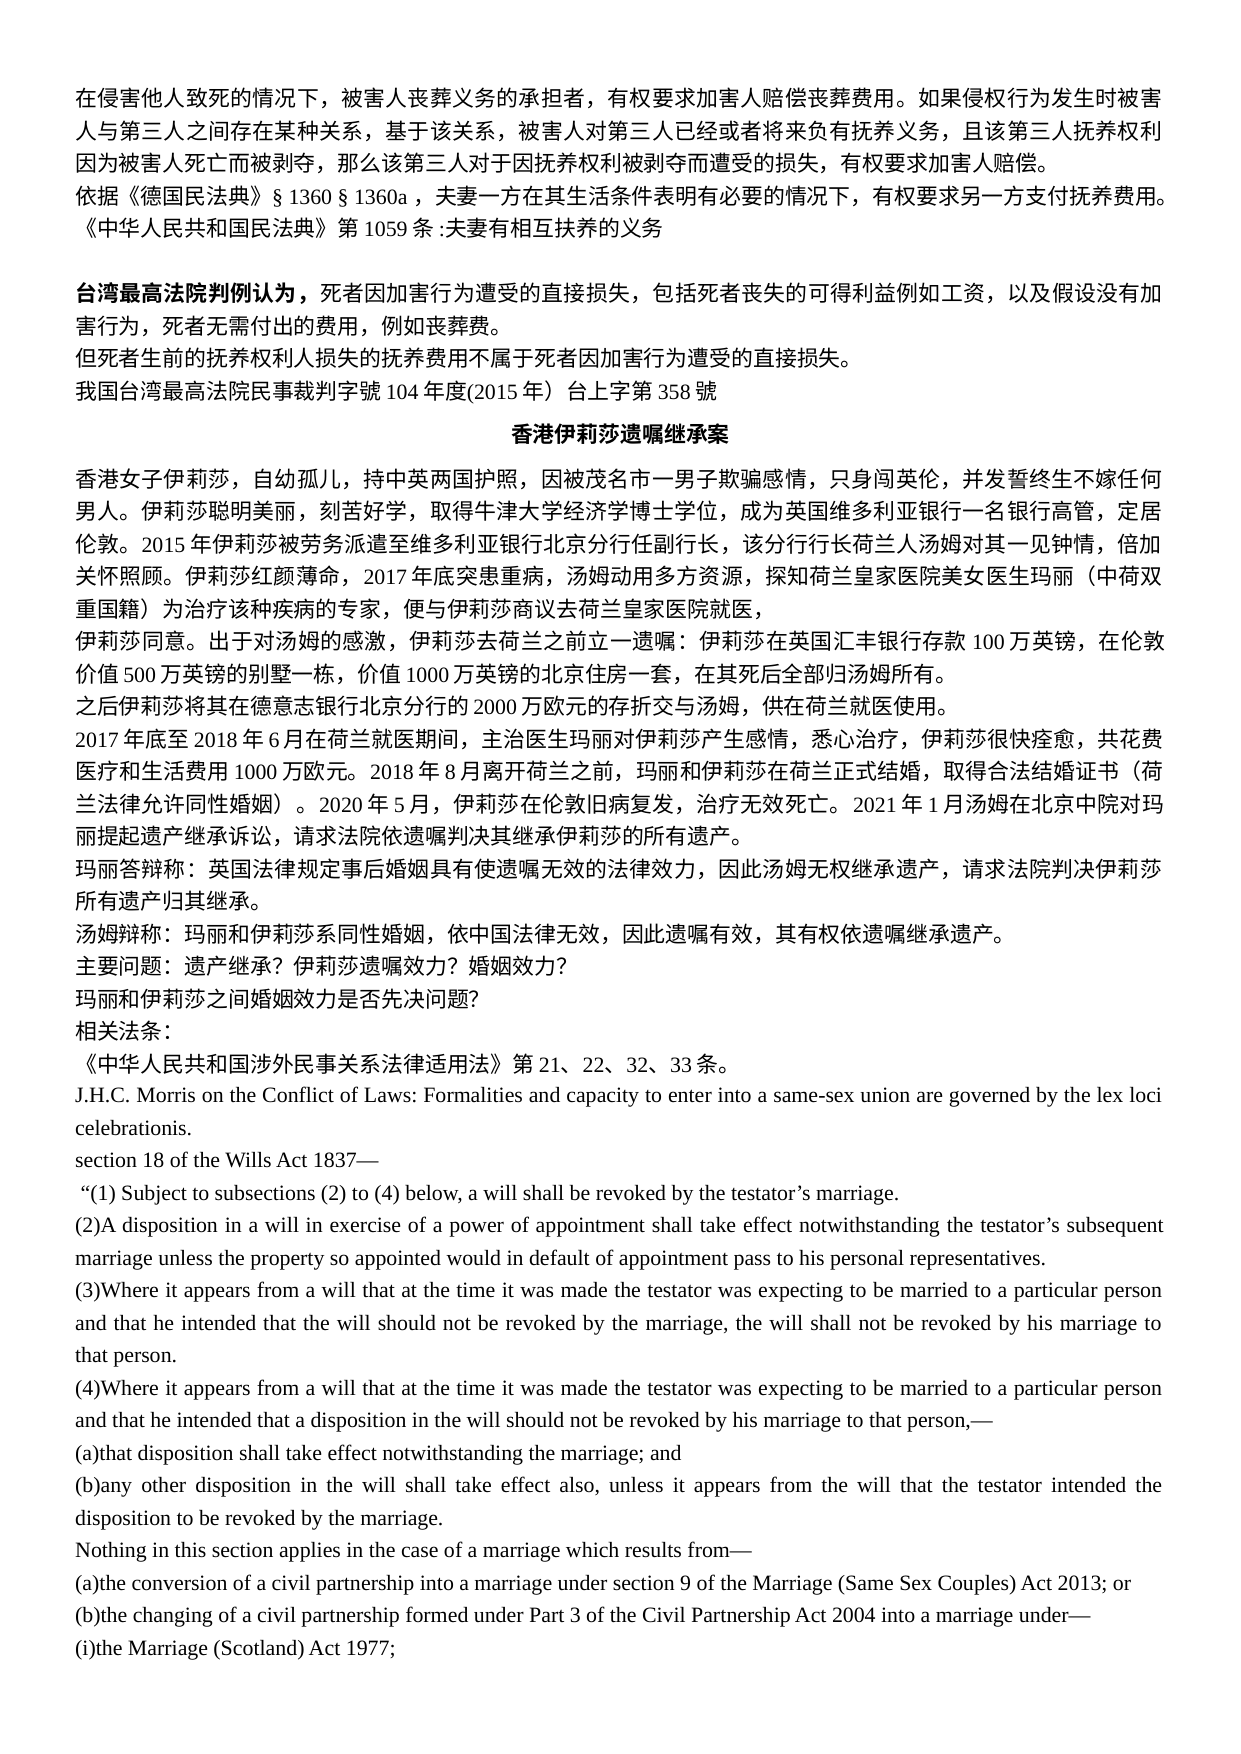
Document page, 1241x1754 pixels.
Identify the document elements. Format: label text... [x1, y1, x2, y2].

text 台湾最高法院判例认为，死者因加害行为遭受的直接损失，包括死者丧失的可得利益例如工资，以及假设没有加害行为，死者无需付出的费用，例如丧葬费。 [75, 276, 1165, 341]
text Nothing in this section applies in the case of a marriage which results from— [75, 1534, 1165, 1566]
text section 18 of the Wills Act 1837— [75, 1144, 1165, 1176]
text 《中华人民共和国涉外民事关系法律适用法》第21、22、32、33条。 [75, 1046, 1165, 1079]
text “(1) Subject to subsections (2) to (4) below, a will shall be revoked by the testator’s marriage. [75, 1176, 1165, 1209]
text 《中华人民共和国民法典》第1059条 :夫妻有相互扶养的义务 [75, 211, 1165, 243]
text J.H.C. Morris on the Conflict of Laws: Formalities and capacity to enter into a same-sex union are governed by the lex loci celebrationis. [75, 1079, 1165, 1144]
subtitle 香港伊莉莎遗嘱继承案 [75, 416, 1165, 449]
text 汤姆辩称：玛丽和伊莉莎系同性婚姻，依中国法律无效，因此遗嘱有效，其有权依遗嘱继承遗产。 [75, 916, 1165, 949]
text (a)that disposition shall take effect notwithstanding the marriage; and [75, 1436, 1165, 1469]
text (b)any other disposition in the will shall take effect also, unless it appears from the will that the testator intended the disposition to be revoked by the marriage. [75, 1469, 1165, 1534]
text 伊莉莎同意。出于对汤姆的感激，伊莉莎去荷兰之前立一遗嘱：伊莉莎在英国汇丰银行存款100万英镑，在伦敦价值500万英镑的别墅一栋，价值1000万英镑的北京住房一套，在其死后全部归汤姆所有。 [75, 624, 1165, 689]
text 我国台湾最高法院民事裁判字號104年度(2015年）台上字第358號 [75, 373, 1165, 406]
text (3)Where it appears from a will that at the time it was made the testator was expecting to be married to a particular person and that he intended that the will should not be revoked by the marriage, the will shall not be revoked by his marriage to that person. [75, 1274, 1165, 1371]
text 主要问题：遗产继承？伊莉莎遗嘱效力？婚姻效力？ [75, 949, 1165, 981]
text 玛丽答辩称：英国法律规定事后婚姻具有使遗嘱无效的法律效力，因此汤姆无权继承遗产，请求法院判决伊莉莎所有遗产归其继承。 [75, 851, 1165, 916]
text (a)the conversion of a civil partnership into a marriage under section 9 of the Marriage (Same Sex Couples) Act 2013; or [75, 1566, 1165, 1599]
text 香港女子伊莉莎，自幼孤儿，持中英两国护照，因被茂名市一男子欺骗感情，只身闯英伦，并发誓终生不嫁任何男人。伊莉莎聪明美丽，刻苦好学，取得牛津大学经济学博士学位，成为英国维多利亚银行一名银行高管，定居伦敦。2015年伊莉莎被劳务派遣至维多利亚银行北京分行任副行长，该分行行长荷兰人汤姆对其一见钟情，倍加关怀照顾。伊莉莎红颜薄命，2017年底突患重病，汤姆动用多方资源，探知荷兰皇家医院美女医生玛丽（中荷双重国籍）为治疗该种疾病的专家，便与伊莉莎商议去荷兰皇家医院就医， [75, 461, 1165, 624]
text 2017年底至2018年6月在荷兰就医期间，主治医生玛丽对伊莉莎产生感情，悉心治疗，伊莉莎很快痊愈，共花费医疗和生活费用1000万欧元。2018年8月离开荷兰之前，玛丽和伊莉莎在荷兰正式结婚，取得合法结婚证书（荷兰法律允许同性婚姻）。2020年5月，伊莉莎在伦敦旧病复发，治疗无效死亡。2021年1月汤姆在北京中院对玛丽提起遗产继承诉讼，请求法院依遗嘱判决其继承伊莉莎的所有遗产。 [75, 721, 1165, 851]
text (2)A disposition in a will in exercise of a power of appointment shall take effect notwithstanding the testator’s subsequent marriage unless the property so appointed would in default of appointment pass to his personal representatives. [75, 1209, 1165, 1274]
text 之后伊莉莎将其在德意志银行北京分行的2000万欧元的存折交与汤姆，供在荷兰就医使用。 [75, 689, 1165, 721]
text (i)the Marriage (Scotland) Act 1977; [75, 1631, 1165, 1664]
text (4)Where it appears from a will that at the time it was made the testator was expecting to be married to a particular person and that he intended that a disposition in the will should not be revoked by his marriage to that person,— [75, 1371, 1165, 1436]
text 依据《德国民法典》§ 1360 § 1360a ，夫妻一方在其生活条件表明有必要的情况下，有权要求另一方支付抚养费用。 [75, 178, 1165, 211]
text 在侵害他人致死的情况下，被害人丧葬义务的承担者，有权要求加害人赔偿丧葬费用。如果侵权行为发生时被害人与第三人之间存在某种关系，基于该关系，被害人对第三人已经或者将来负有抚养义务，且该第三人抚养权利因为被害人死亡而被剥夺，那么该第三人对于因抚养权利被剥夺而遭受的损失，有权要求加害人赔偿。 [75, 81, 1165, 178]
text 但死者生前的抚养权利人损失的抚养费用不属于死者因加害行为遭受的直接损失。 [75, 341, 1165, 373]
text 玛丽和伊莉莎之间婚姻效力是否先决问题？ [75, 981, 1165, 1014]
text (b)the changing of a civil partnership formed under Part 3 of the Civil Partnership Act 2004 into a marriage under— [75, 1599, 1165, 1631]
text 相关法条： [75, 1014, 1165, 1046]
